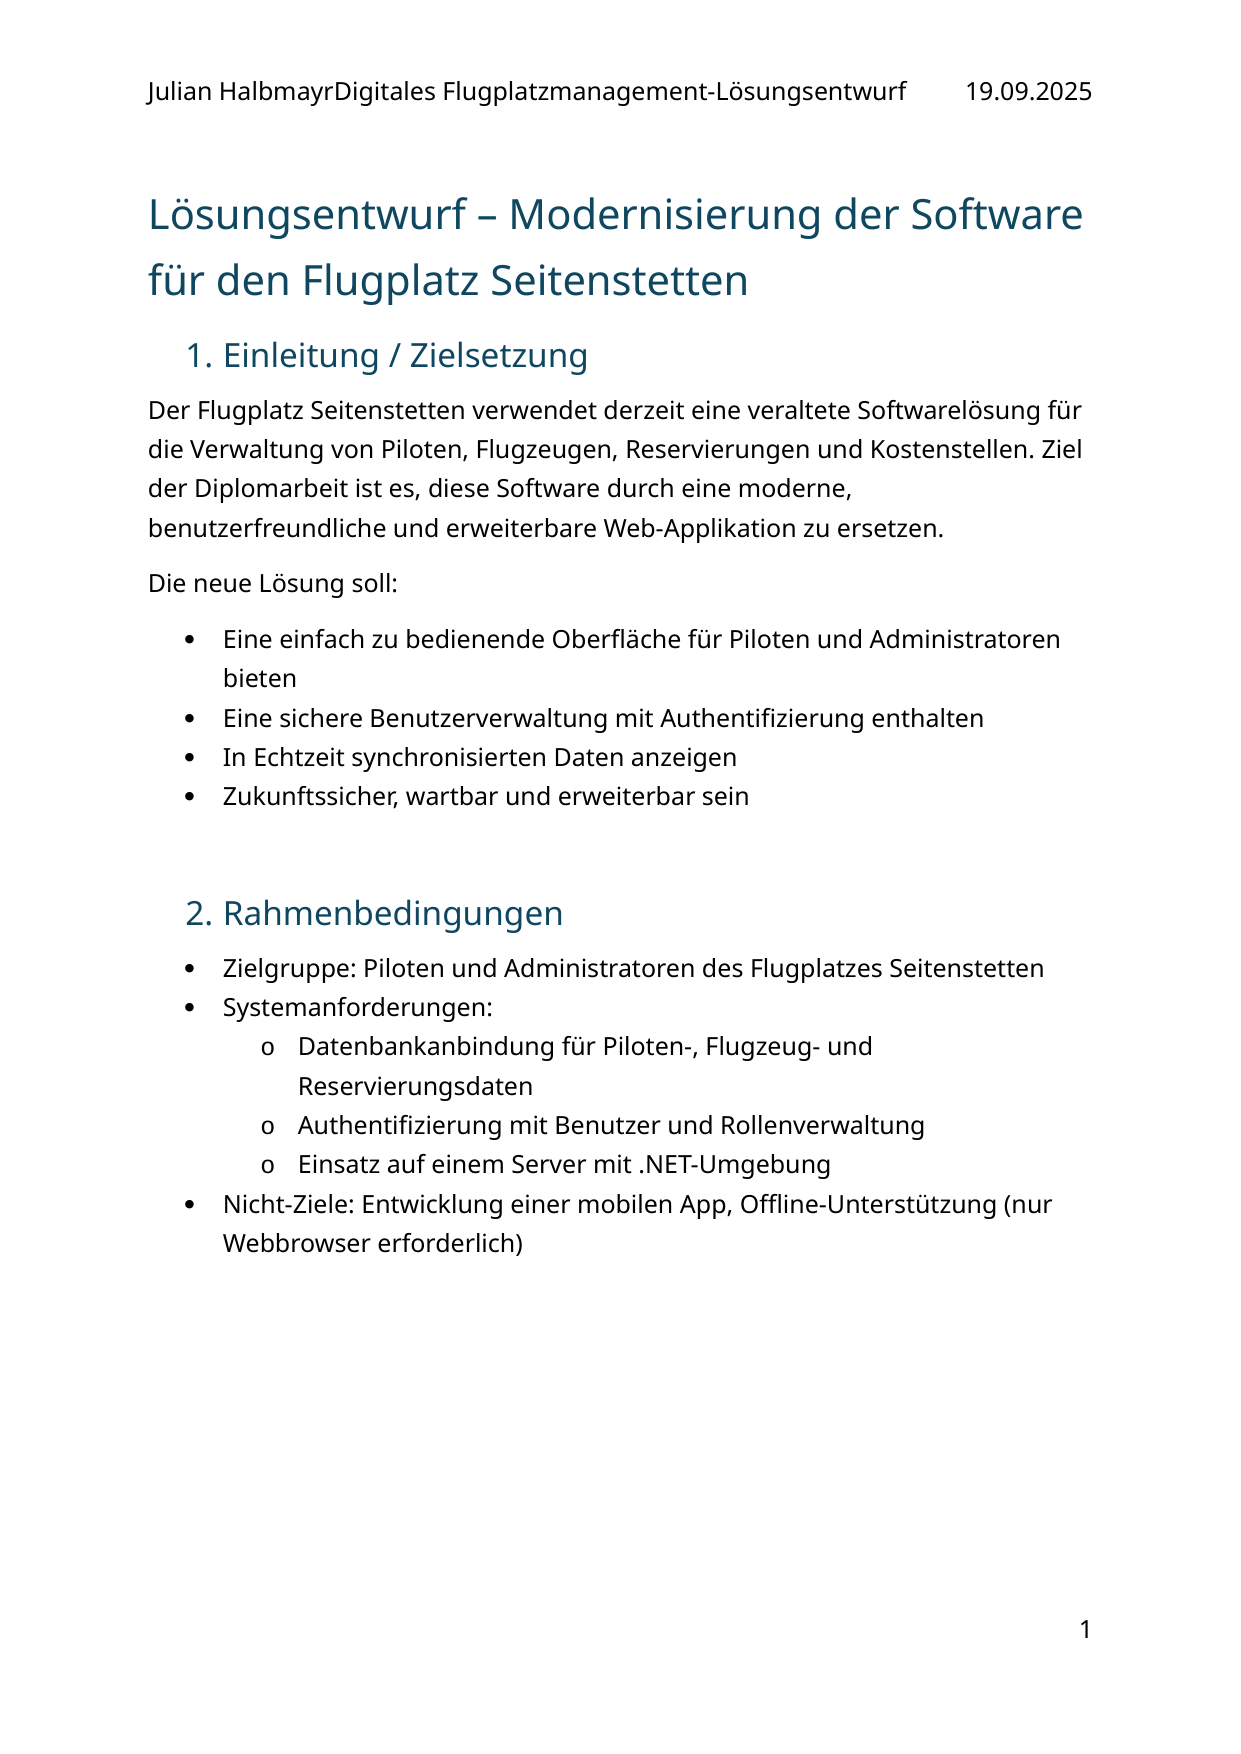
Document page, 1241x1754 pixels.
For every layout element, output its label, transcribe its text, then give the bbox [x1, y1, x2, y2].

list Einsatz auf einem Server mit .NET-Umgebung [260, 1147, 1093, 1181]
list Eine einfach zu bedienende Oberfläche für Piloten und Administratoren bieten [185, 622, 1093, 695]
list Zielgruppe: Piloten und Administratoren des Flugplatzes Seitenstetten [185, 951, 1093, 985]
list Nicht-Ziele: Entwicklung einer mobilen App, Offline-Unterstützung (nur Webbrowser erforderlich) [185, 1186, 1093, 1259]
list Datenbankanbindung für Piloten-, Flugzeug- und Reservierungsdaten [260, 1029, 1093, 1102]
list In Echtzeit synchronisierten Daten anzeigen [185, 739, 1093, 773]
list Eine sichere Benutzerverwaltung mit Authentifizierung enthalten [185, 700, 1093, 734]
subtitle Lösungsentwurf – Modernisierung der Software für den Flugplatz Seitenstetten [148, 185, 1093, 307]
text Der Flugplatz Seitenstetten verwendet derzeit eine veraltete Softwarelösung für die Verwaltung von Piloten, Flugzeugen, Reservierungen und Kostenstellen. Ziel der Diplomarbeit ist es, diese Software durch eine moderne, benutzerfreundliche und erweiterbare Web-Applikation zu ersetzen. [148, 393, 1093, 544]
list Zukunftssicher, wartbar und erweiterbar sein [185, 778, 1093, 813]
list Authentifizierung mit Benutzer und Rollenverwaltung [260, 1108, 1093, 1142]
subtitle Einleitung / Zielsetzung [185, 332, 1093, 378]
list Systemanforderungen: [185, 990, 1093, 1024]
subtitle Rahmenbedingungen [185, 890, 1093, 936]
text Die neue Lösung soll: [148, 566, 1093, 600]
